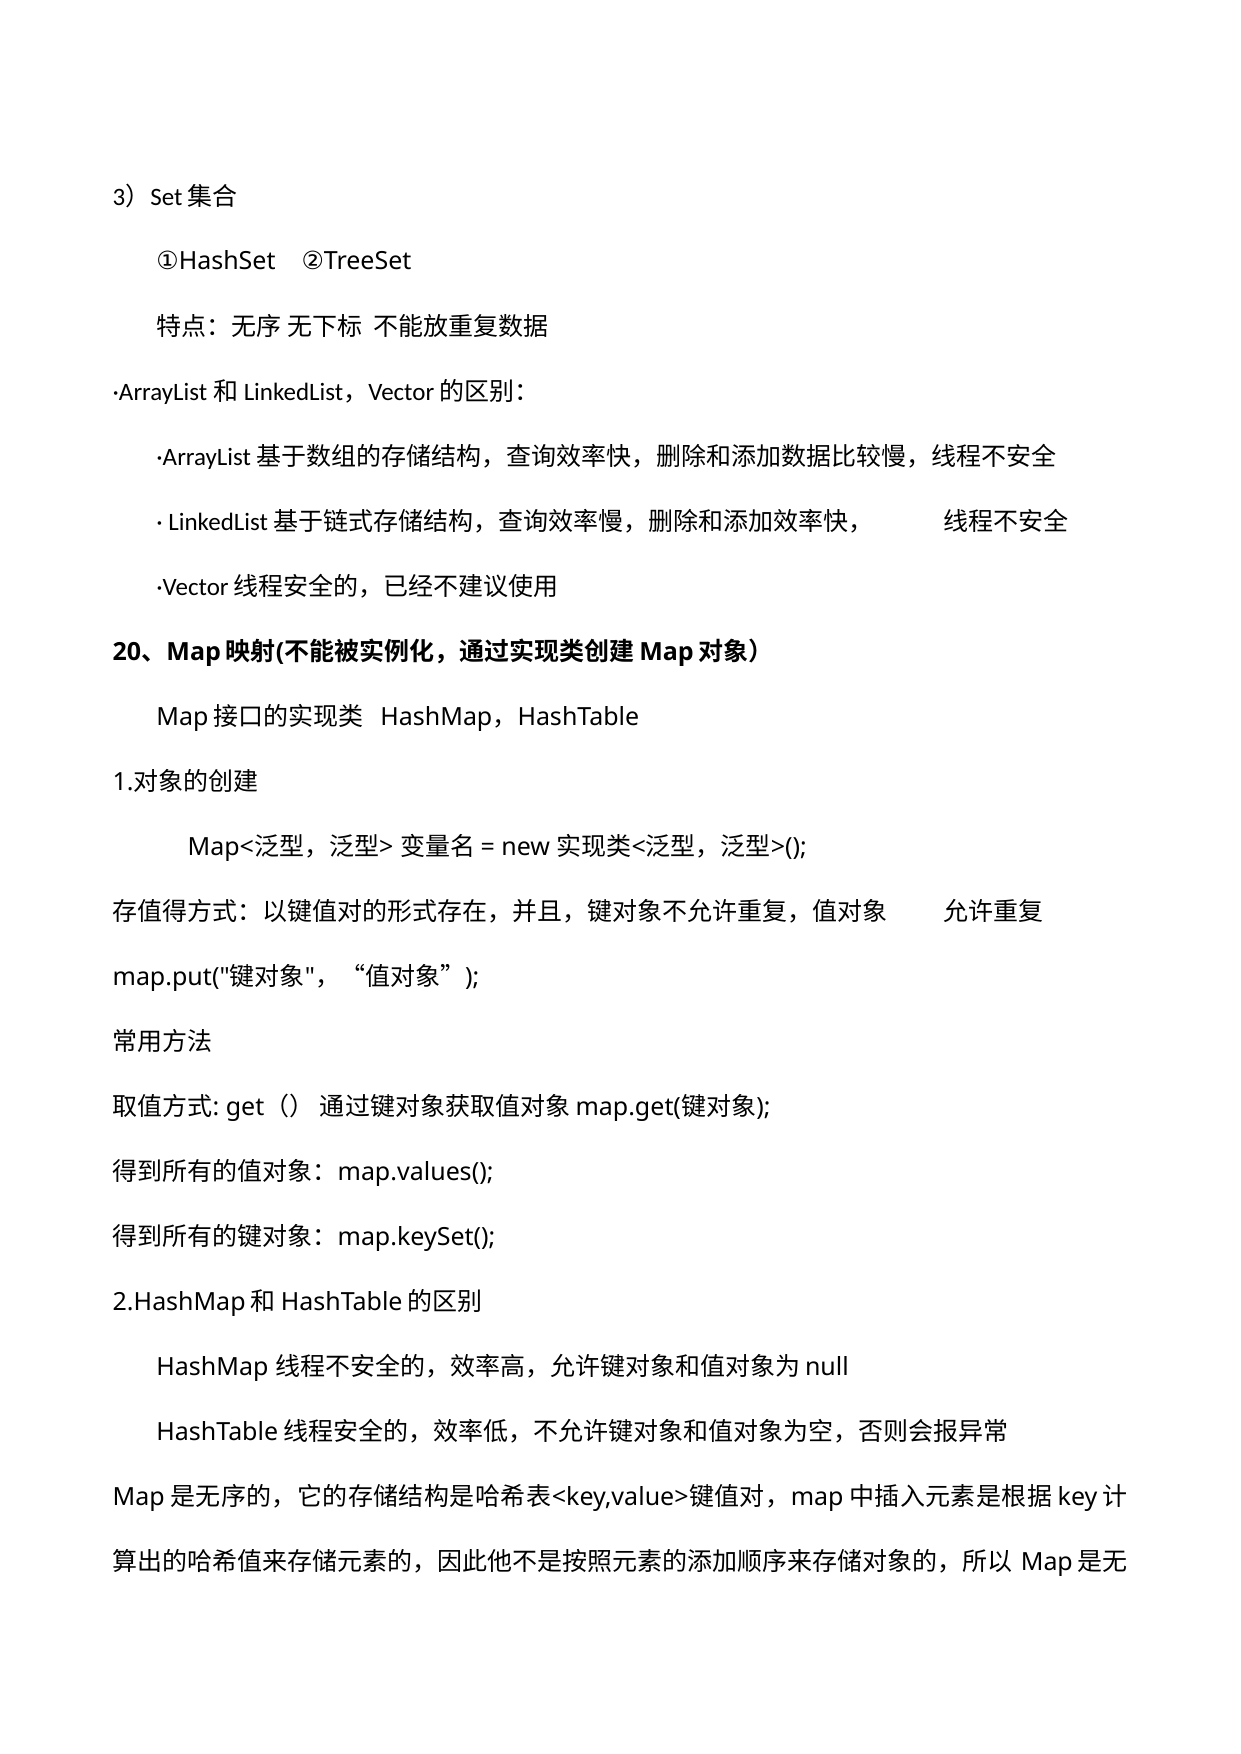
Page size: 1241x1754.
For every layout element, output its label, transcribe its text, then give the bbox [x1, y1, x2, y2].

text 20、Map映射(不能被实例化，通过实现类创建Map对象） [112, 617, 1128, 682]
text ·ArrayList基于数组的存储结构，查询效率快，删除和添加数据比较慢，线程不安全 [112, 422, 1128, 487]
text HashTable线程安全的，效率低，不允许键对象和值对象为空，否则会报异常 [112, 1397, 1128, 1462]
text 存值得方式：以键值对的形式存在，并且，键对象不允许重复，值对象 允许重复 [112, 877, 1128, 942]
text 得到所有的值对象：map.values(); [112, 1137, 1128, 1202]
text ①HashSet ②TreeSet [112, 227, 1128, 292]
text 常用方法 [112, 1007, 1128, 1072]
text 特点：无序 无下标 不能放重复数据 [112, 292, 1128, 357]
text 3）Set集合 [112, 162, 1128, 227]
text Map<泛型，泛型> 变量名 = new 实现类<泛型，泛型>(); [112, 812, 1128, 877]
text HashMap 线程不安全的，效率高，允许键对象和值对象为null [112, 1332, 1128, 1397]
text · LinkedList基于链式存储结构，查询效率慢，删除和添加效率快， 线程不安全 [112, 487, 1128, 552]
text 2.HashMap和HashTable的区别 [112, 1267, 1128, 1332]
text ·Vector线程安全的，已经不建议使用 [112, 552, 1128, 617]
text 1.对象的创建 [112, 747, 1128, 812]
text Map接口的实现类 HashMap，HashTable [112, 682, 1128, 747]
text map.put("键对象"，“值对象”); [112, 942, 1128, 1007]
text ·ArrayList 和 LinkedList，Vector的区别： [112, 357, 1128, 422]
text 得到所有的键对象：map.keySet(); [112, 1202, 1128, 1267]
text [112, 1462, 1128, 1592]
text 取值方式: get（） 通过键对象获取值对象 map.get(键对象); [112, 1072, 1128, 1137]
